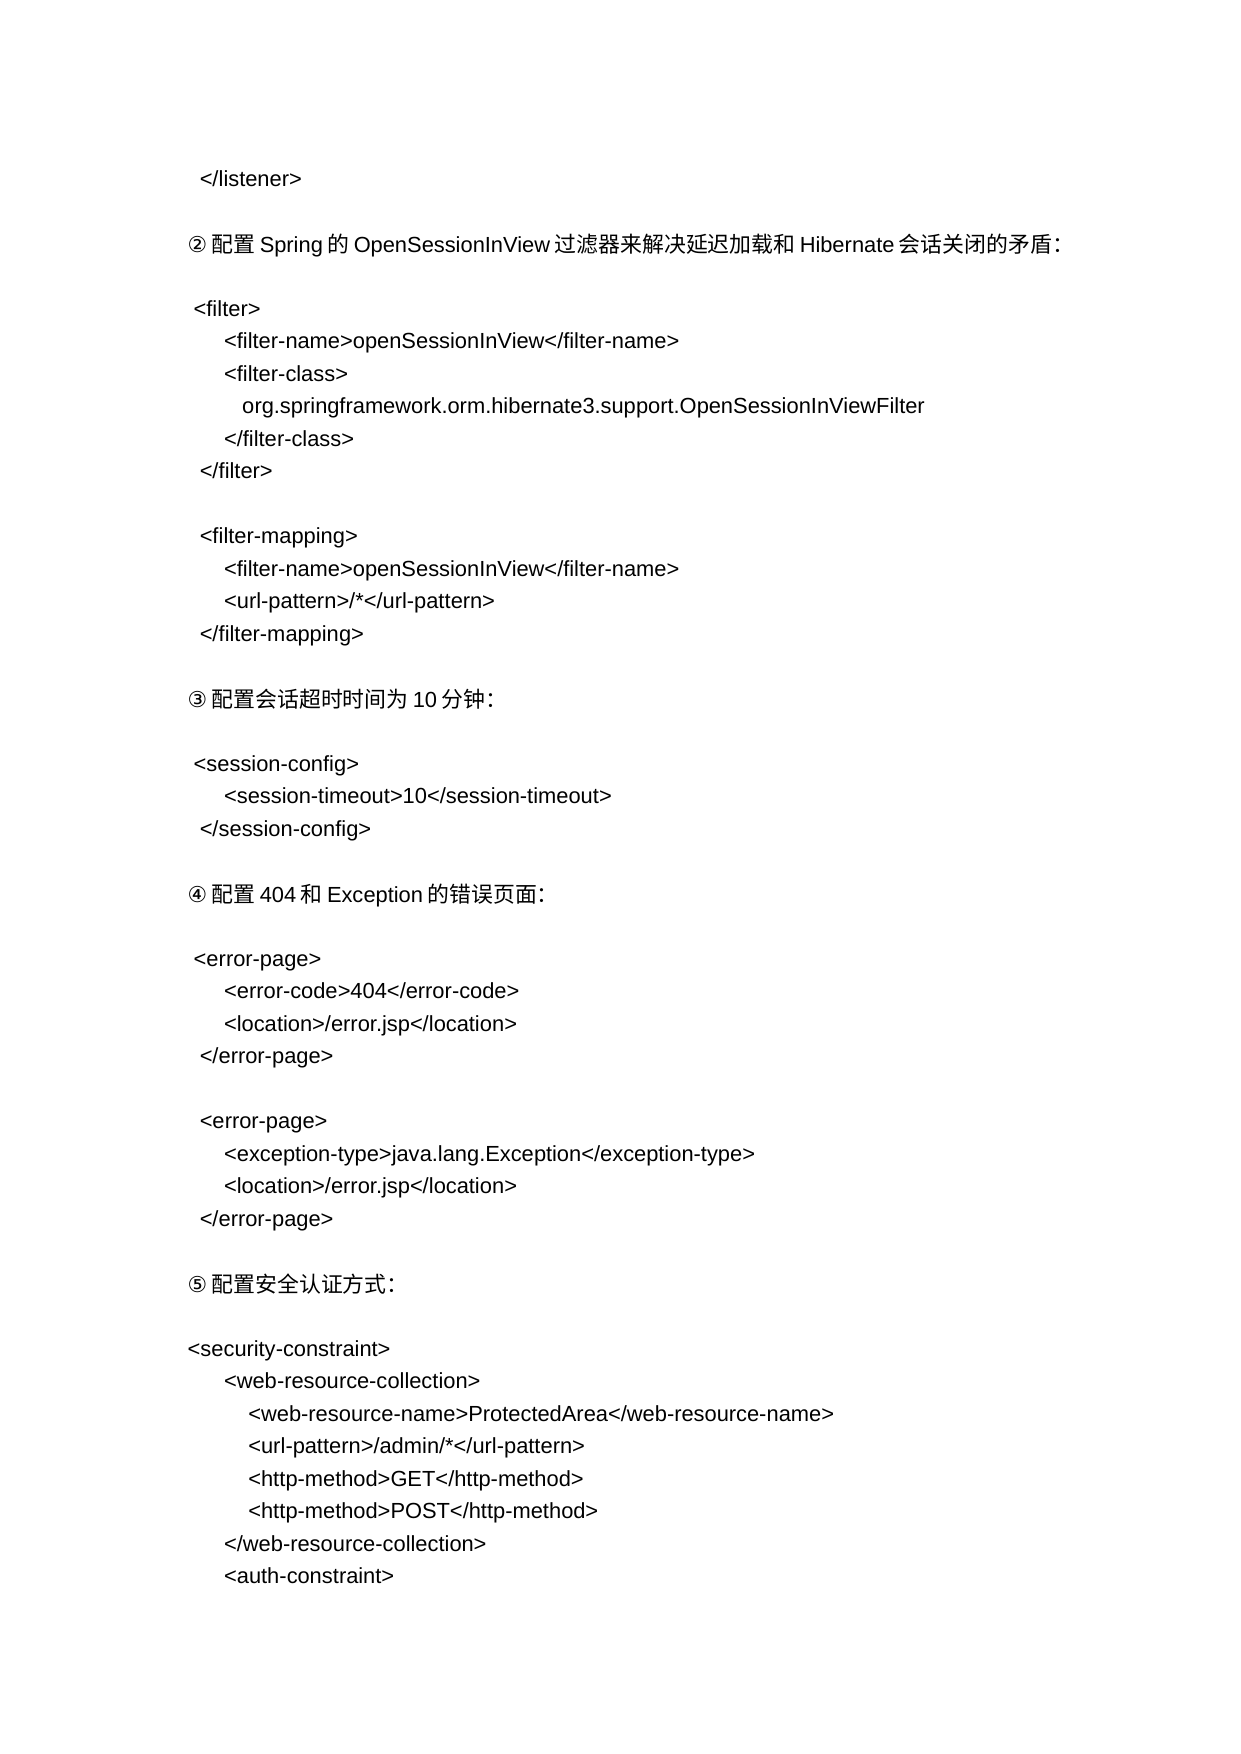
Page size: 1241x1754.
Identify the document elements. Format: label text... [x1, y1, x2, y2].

text org.springframework.orm.hibernate3.support.OpenSessionInViewFilter [187, 389, 1053, 422]
text <location>/error.jsp</location> [187, 1169, 1053, 1202]
text ④配置404和Exception的错误页面： [187, 877, 1053, 909]
text ⑤配置安全认证方式： [187, 1267, 1053, 1299]
text </filter-class> [187, 422, 1053, 454]
text <url-pattern>/admin/*</url-pattern> [187, 1429, 1053, 1462]
text <session-config> [187, 747, 1053, 779]
text <filter-mapping> [187, 519, 1053, 552]
text </web-resource-collection> [187, 1527, 1053, 1559]
text <error-page> [187, 1104, 1053, 1137]
text </error-page> [187, 1039, 1053, 1072]
text </session-config> [187, 812, 1053, 844]
text ②配置Spring的OpenSessionInView过滤器来解决延迟加载和Hibernate会话关闭的矛盾： [187, 227, 1053, 259]
text <filter-class> [187, 357, 1053, 389]
text ③配置会话超时时间为10分钟： [187, 682, 1053, 714]
text <filter-name>openSessionInView</filter-name> [187, 324, 1053, 357]
text </listener> [187, 162, 1053, 194]
text </filter-mapping> [187, 617, 1053, 649]
text <session-timeout>10</session-timeout> [187, 779, 1053, 812]
text <location>/error.jsp</location> [187, 1007, 1053, 1039]
text <web-resource-name>ProtectedArea</web-resource-name> [187, 1397, 1053, 1429]
text <http-method>GET</http-method> [187, 1462, 1053, 1494]
text <filter-name>openSessionInView</filter-name> [187, 552, 1053, 584]
text <filter> [187, 292, 1053, 324]
text <auth-constraint> [187, 1559, 1053, 1592]
text <http-method>POST</http-method> [187, 1494, 1053, 1527]
text <security-constraint> [187, 1332, 1053, 1364]
text </error-page> [187, 1202, 1053, 1234]
text <error-page> [187, 942, 1053, 974]
text <url-pattern>/*</url-pattern> [187, 584, 1053, 617]
text <error-code>404</error-code> [187, 974, 1053, 1007]
text <web-resource-collection> [187, 1364, 1053, 1397]
text <exception-type>java.lang.Exception</exception-type> [187, 1137, 1053, 1169]
text </filter> [187, 454, 1053, 487]
